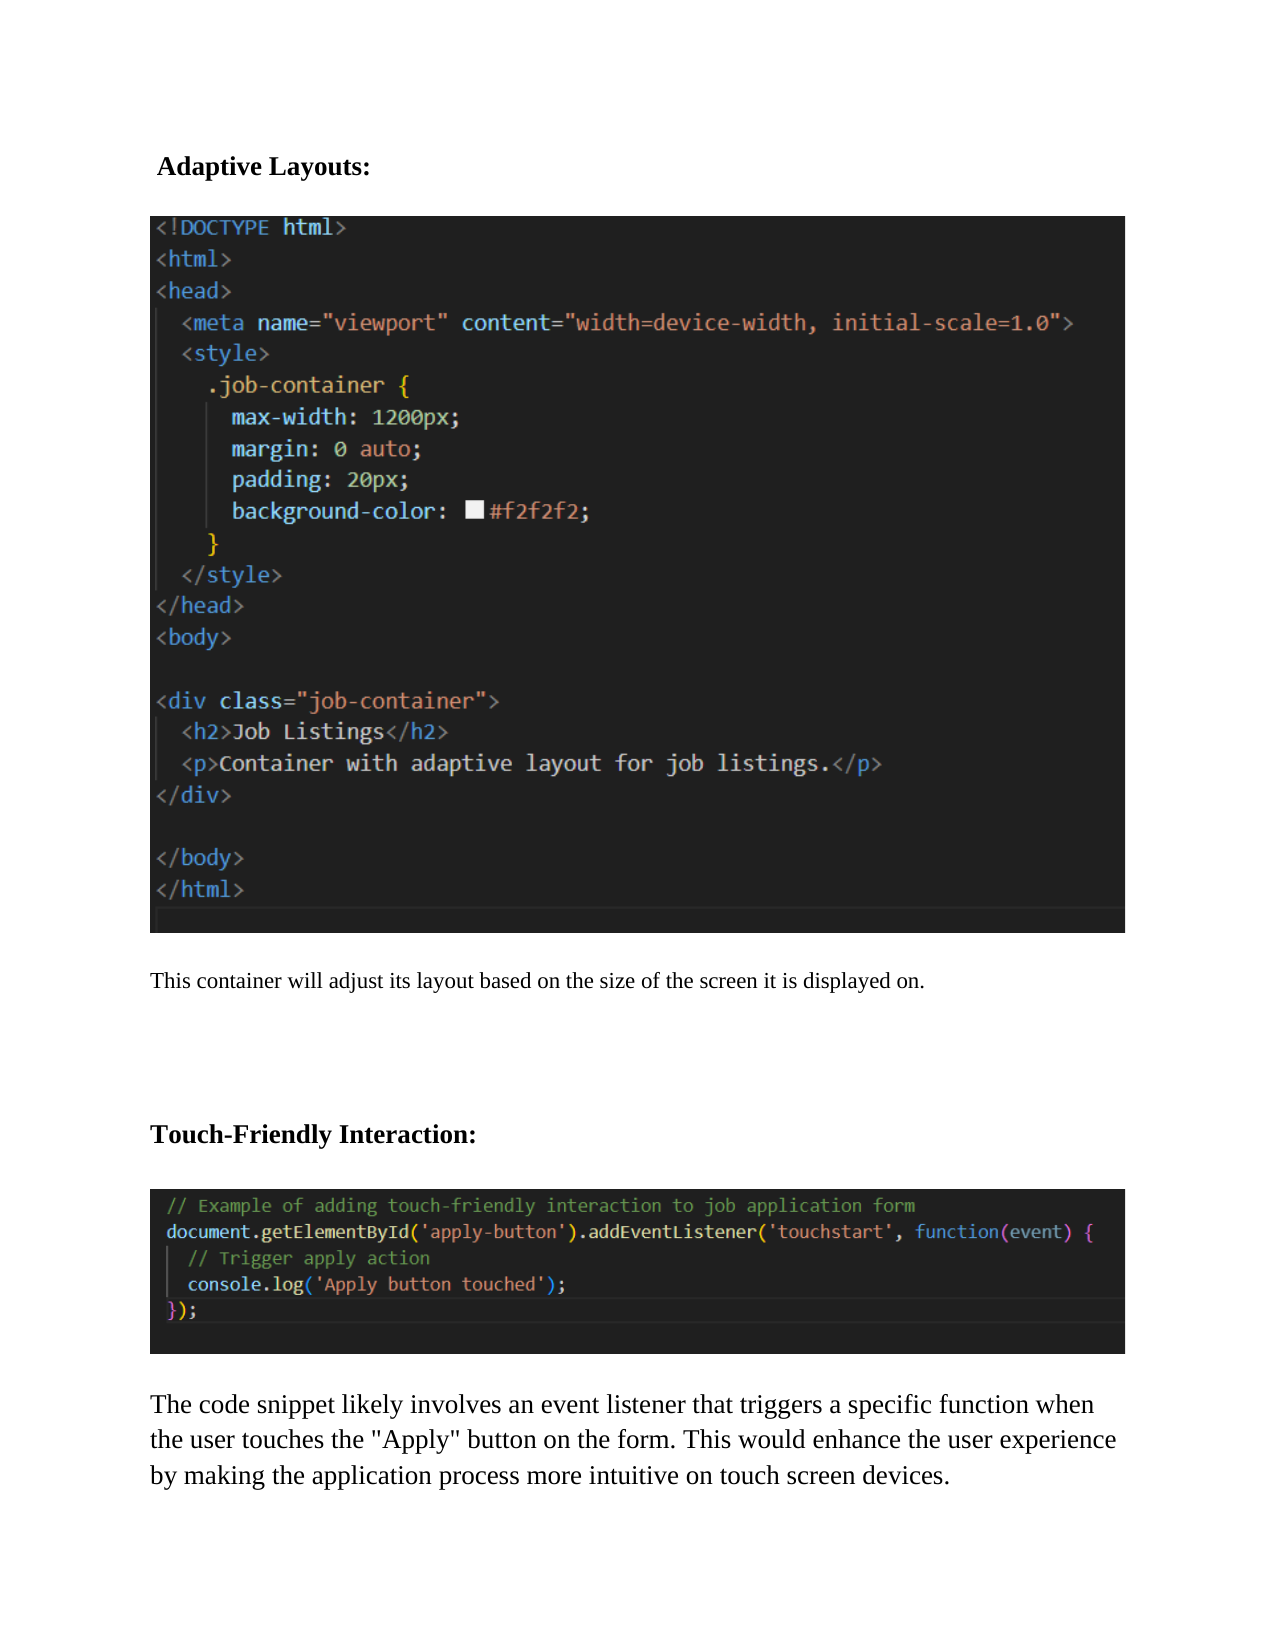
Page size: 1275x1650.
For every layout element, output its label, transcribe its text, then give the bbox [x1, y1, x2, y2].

text Adaptive Layouts: [150, 150, 1125, 181]
picture [150, 216, 1125, 933]
picture [150, 1189, 1125, 1354]
text Touch-Friendly Interaction: [150, 1118, 1125, 1149]
text This container will adjust its layout based on the size of the screen it is displayed on. [150, 967, 1125, 993]
text The code snippet likely involves an event listener that triggers a specific function when the user touches the "Apply" button on the form. This would enhance the user experience by making the application process more intuitive on touch screen devices. [150, 1388, 1125, 1490]
